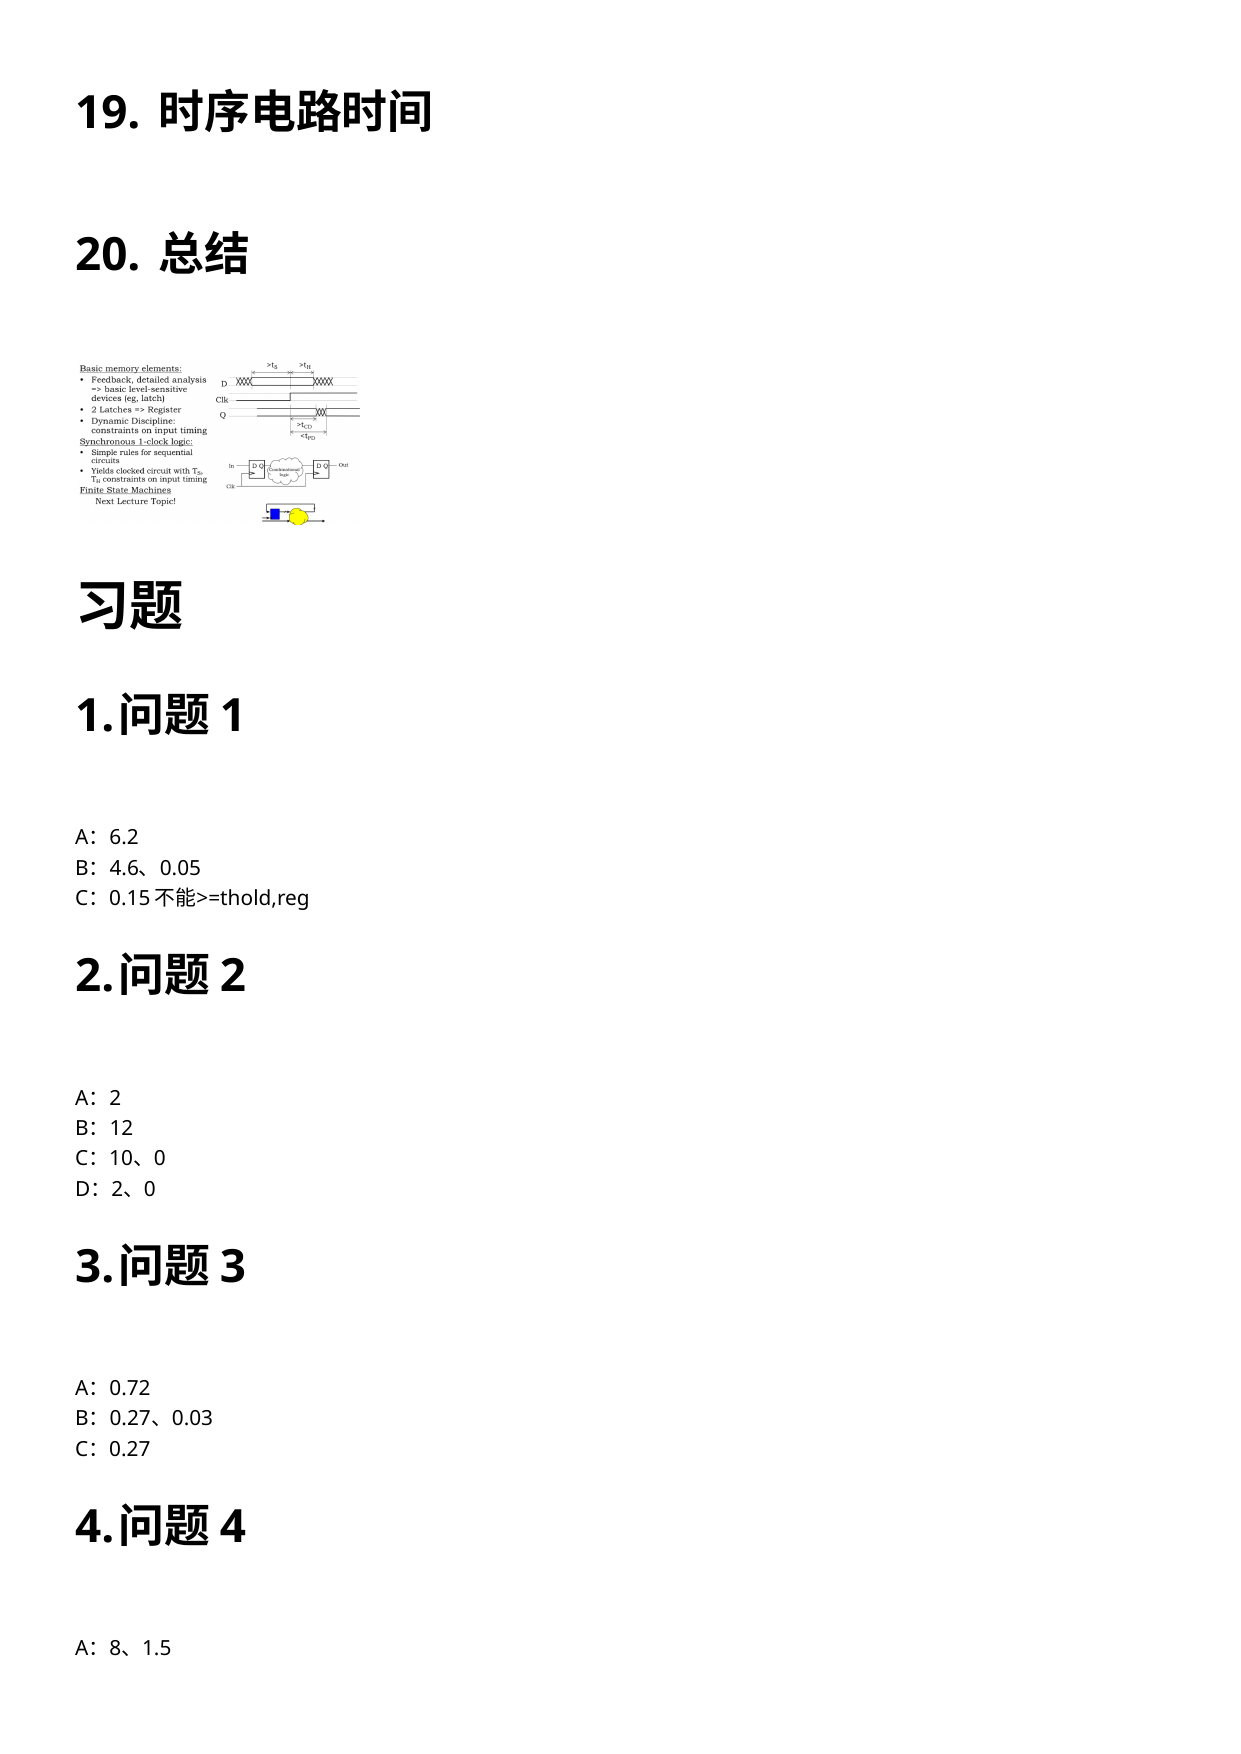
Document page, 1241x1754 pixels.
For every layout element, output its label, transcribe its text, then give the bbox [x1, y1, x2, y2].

text A：0.72 [75, 1371, 1165, 1402]
picture [75, 359, 362, 525]
text C：10、0 [75, 1141, 1165, 1172]
text A：8、1.5 [75, 1632, 1165, 1662]
subtitle 问题3 [75, 1229, 1165, 1296]
subtitle 问题1 [75, 678, 1165, 745]
text C：0.27 [75, 1432, 1165, 1462]
subtitle 时序电路时间 [75, 75, 1165, 142]
subtitle 问题2 [75, 939, 1165, 1005]
text D：2、0 [75, 1172, 1165, 1202]
text B：4.6、0.05 [75, 851, 1165, 881]
text B：0.27、0.03 [75, 1402, 1165, 1432]
subtitle 总结 [75, 217, 1165, 284]
text C：0.15不能>=thold,reg [75, 881, 1165, 912]
subtitle 习题 [75, 562, 1165, 641]
text B：12 [75, 1111, 1165, 1141]
text A：6.2 [75, 821, 1165, 851]
subtitle 问题4 [75, 1489, 1165, 1556]
text A：2 [75, 1081, 1165, 1111]
